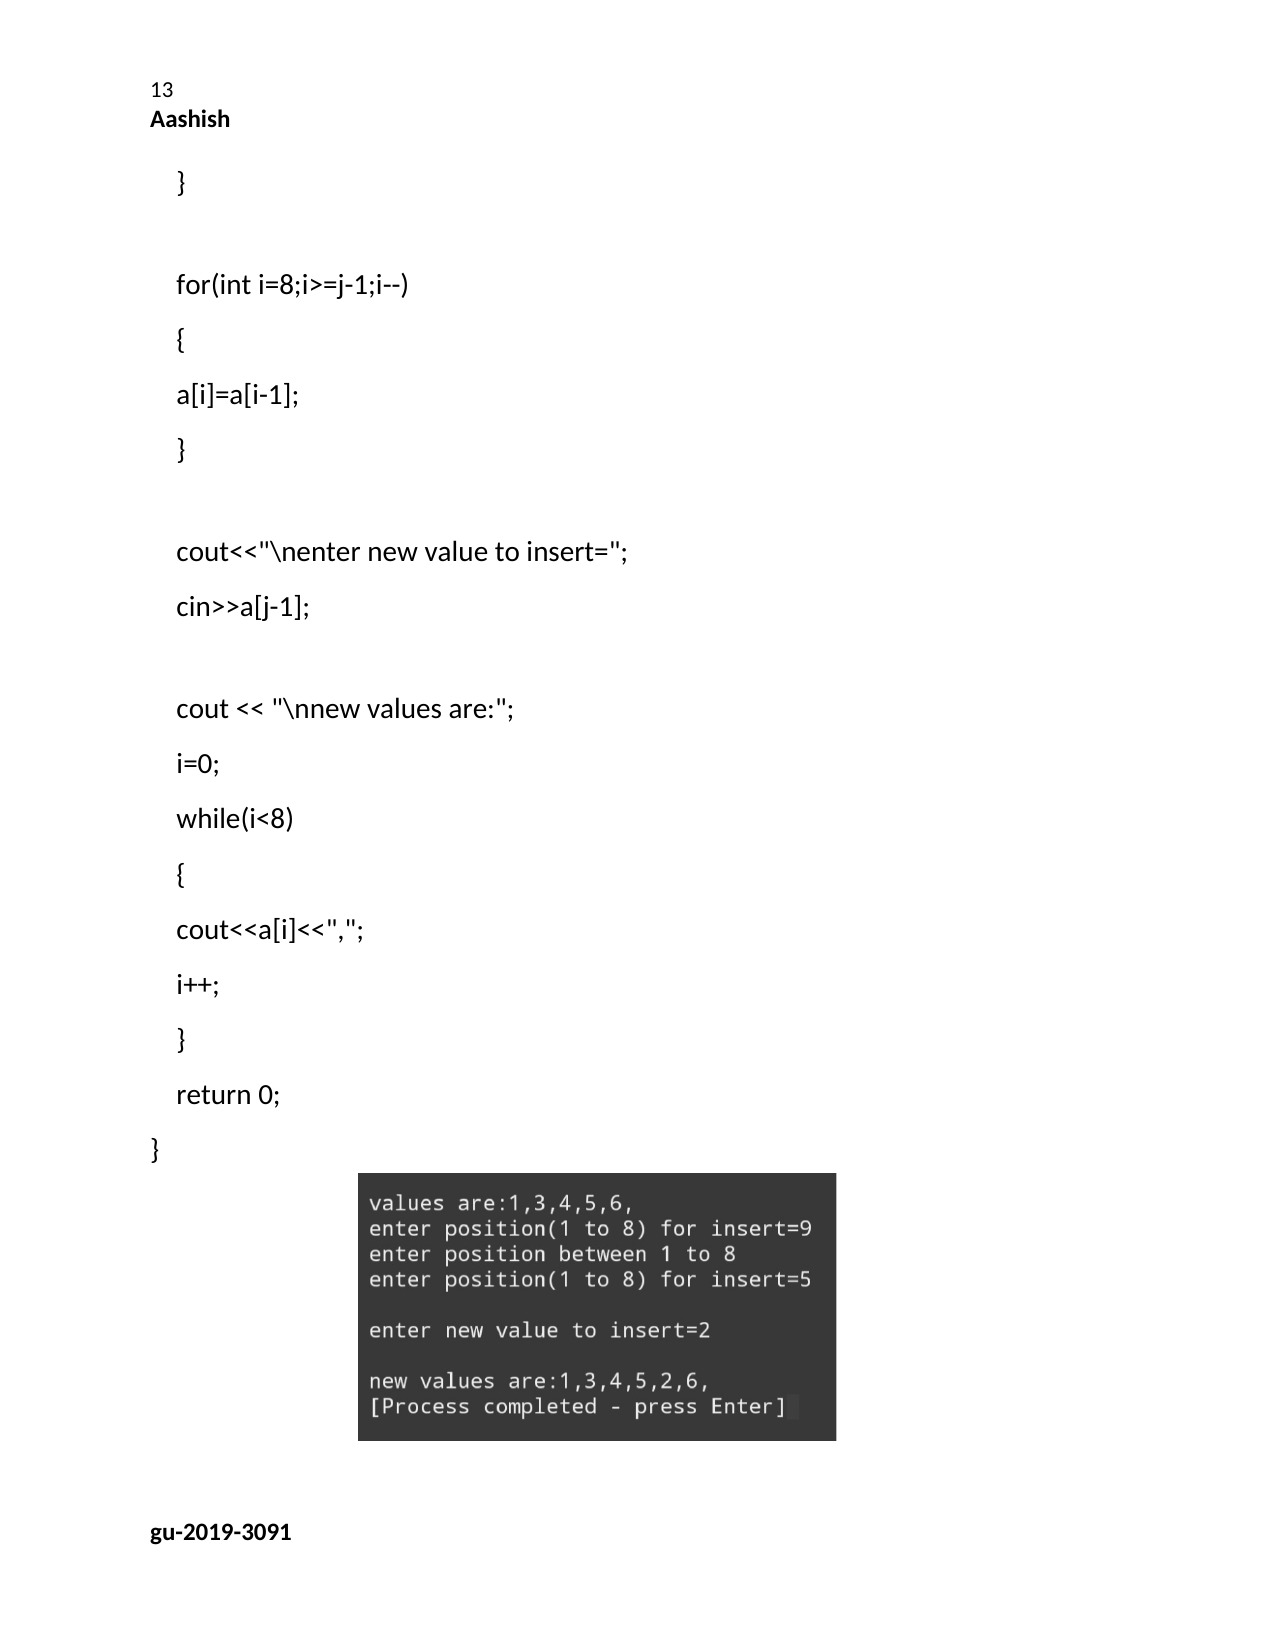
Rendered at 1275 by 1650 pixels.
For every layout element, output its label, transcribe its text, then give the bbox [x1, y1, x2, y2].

text return 0; [150, 1076, 1125, 1112]
picture [358, 1173, 837, 1441]
text } [150, 1131, 1125, 1167]
text while(i<8) [150, 801, 1125, 836]
text } [150, 164, 1125, 200]
text cout << "\nnew values are:"; [150, 690, 1125, 726]
text { [150, 856, 1125, 891]
text } [150, 431, 1125, 467]
text i++; [150, 966, 1125, 1002]
text a[i]=a[i-1]; [150, 376, 1125, 412]
text for(int i=8;i>=j-1;i--) [150, 266, 1125, 302]
text { [150, 321, 1125, 357]
text cout<<a[i]<<","; [150, 911, 1125, 946]
text cout<<"\nenter new value to insert="; [150, 533, 1125, 569]
text i=0; [150, 746, 1125, 781]
text } [150, 1021, 1125, 1057]
text cin>>a[j-1]; [150, 588, 1125, 624]
